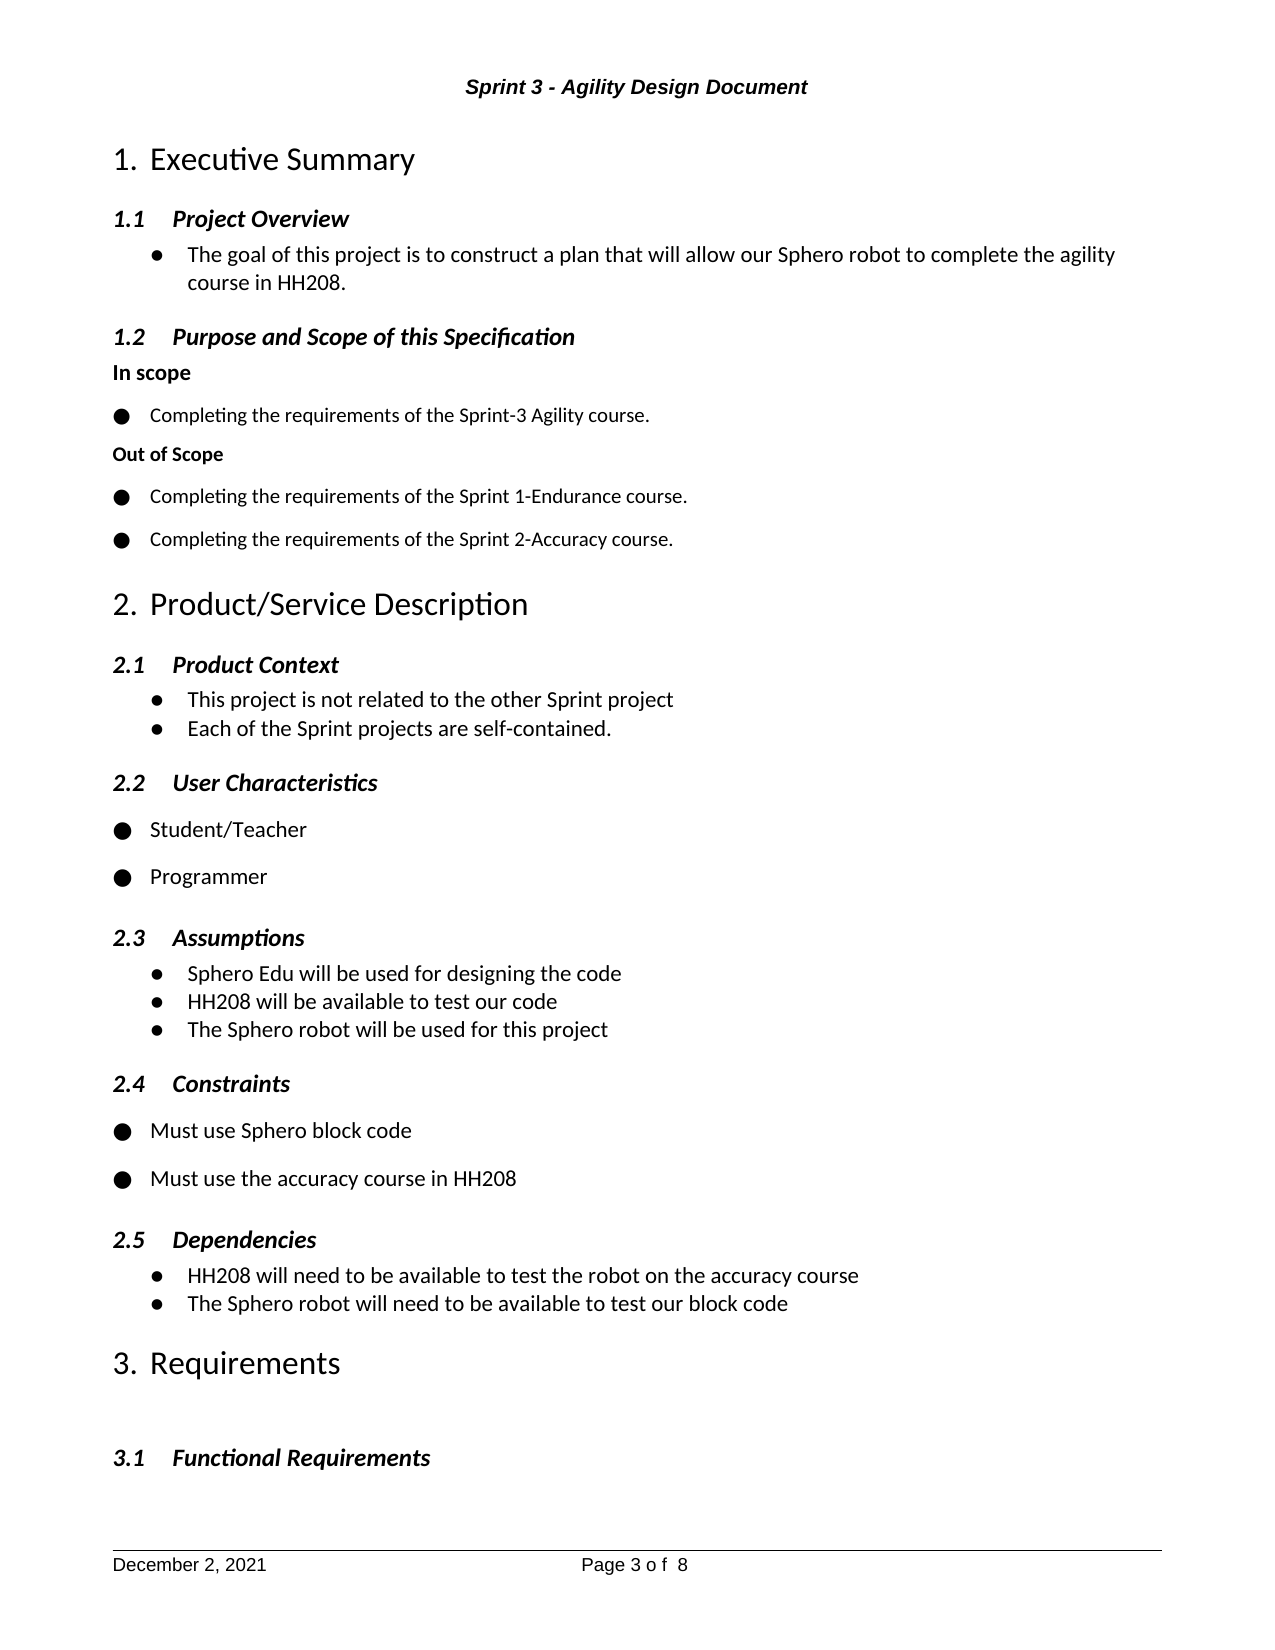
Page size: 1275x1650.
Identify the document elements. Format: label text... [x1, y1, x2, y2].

list HH208 will be available to test our code [150, 987, 1162, 1015]
list Sphero Edu will be used for designing the code [150, 959, 1162, 987]
subtitle Product/Service Description [112, 583, 1162, 624]
list The Sphero robot will be used for this project [150, 1015, 1162, 1043]
list HH208 will need to be available to test the robot on the accuracy course [150, 1261, 1162, 1289]
subtitle Project Overview [112, 203, 1162, 234]
text In scope [112, 358, 1162, 386]
subtitle Executive Summary [112, 137, 1162, 178]
subtitle Constraints [112, 1068, 1162, 1099]
subtitle Assumptions [112, 922, 1162, 953]
list Student/Teacher [112, 803, 1162, 850]
list This project is not related to the other Sprint project [150, 686, 1162, 714]
list Programmer [112, 850, 1162, 897]
list Each of the Sprint projects are self-contained. [150, 714, 1162, 742]
subtitle Dependencies [112, 1224, 1162, 1254]
list The Sphero robot will need to be available to test our block code [150, 1289, 1162, 1317]
subtitle Requirements [112, 1342, 1162, 1382]
list Must use the accuracy course in HH208 [112, 1152, 1162, 1199]
subtitle User Characteristics [112, 767, 1162, 797]
list Must use Sphero block code [112, 1105, 1162, 1152]
list Completing the requirements of the Sprint-3 Agility course. [112, 392, 1162, 435]
text Out of Scope [112, 441, 1162, 466]
list Completing the requirements of the Sprint 2-Accuracy course. [112, 515, 1162, 558]
list Completing the requirements of the Sprint 1-Endurance course. [112, 473, 1162, 515]
subtitle Functional Requirements [112, 1442, 1162, 1472]
subtitle Purpose and Scope of this Specification [112, 321, 1162, 352]
subtitle Product Context [112, 649, 1162, 679]
list The goal of this project is to construct a plan that will allow our Sphero robot to complete the agility course in HH208. [150, 240, 1162, 296]
